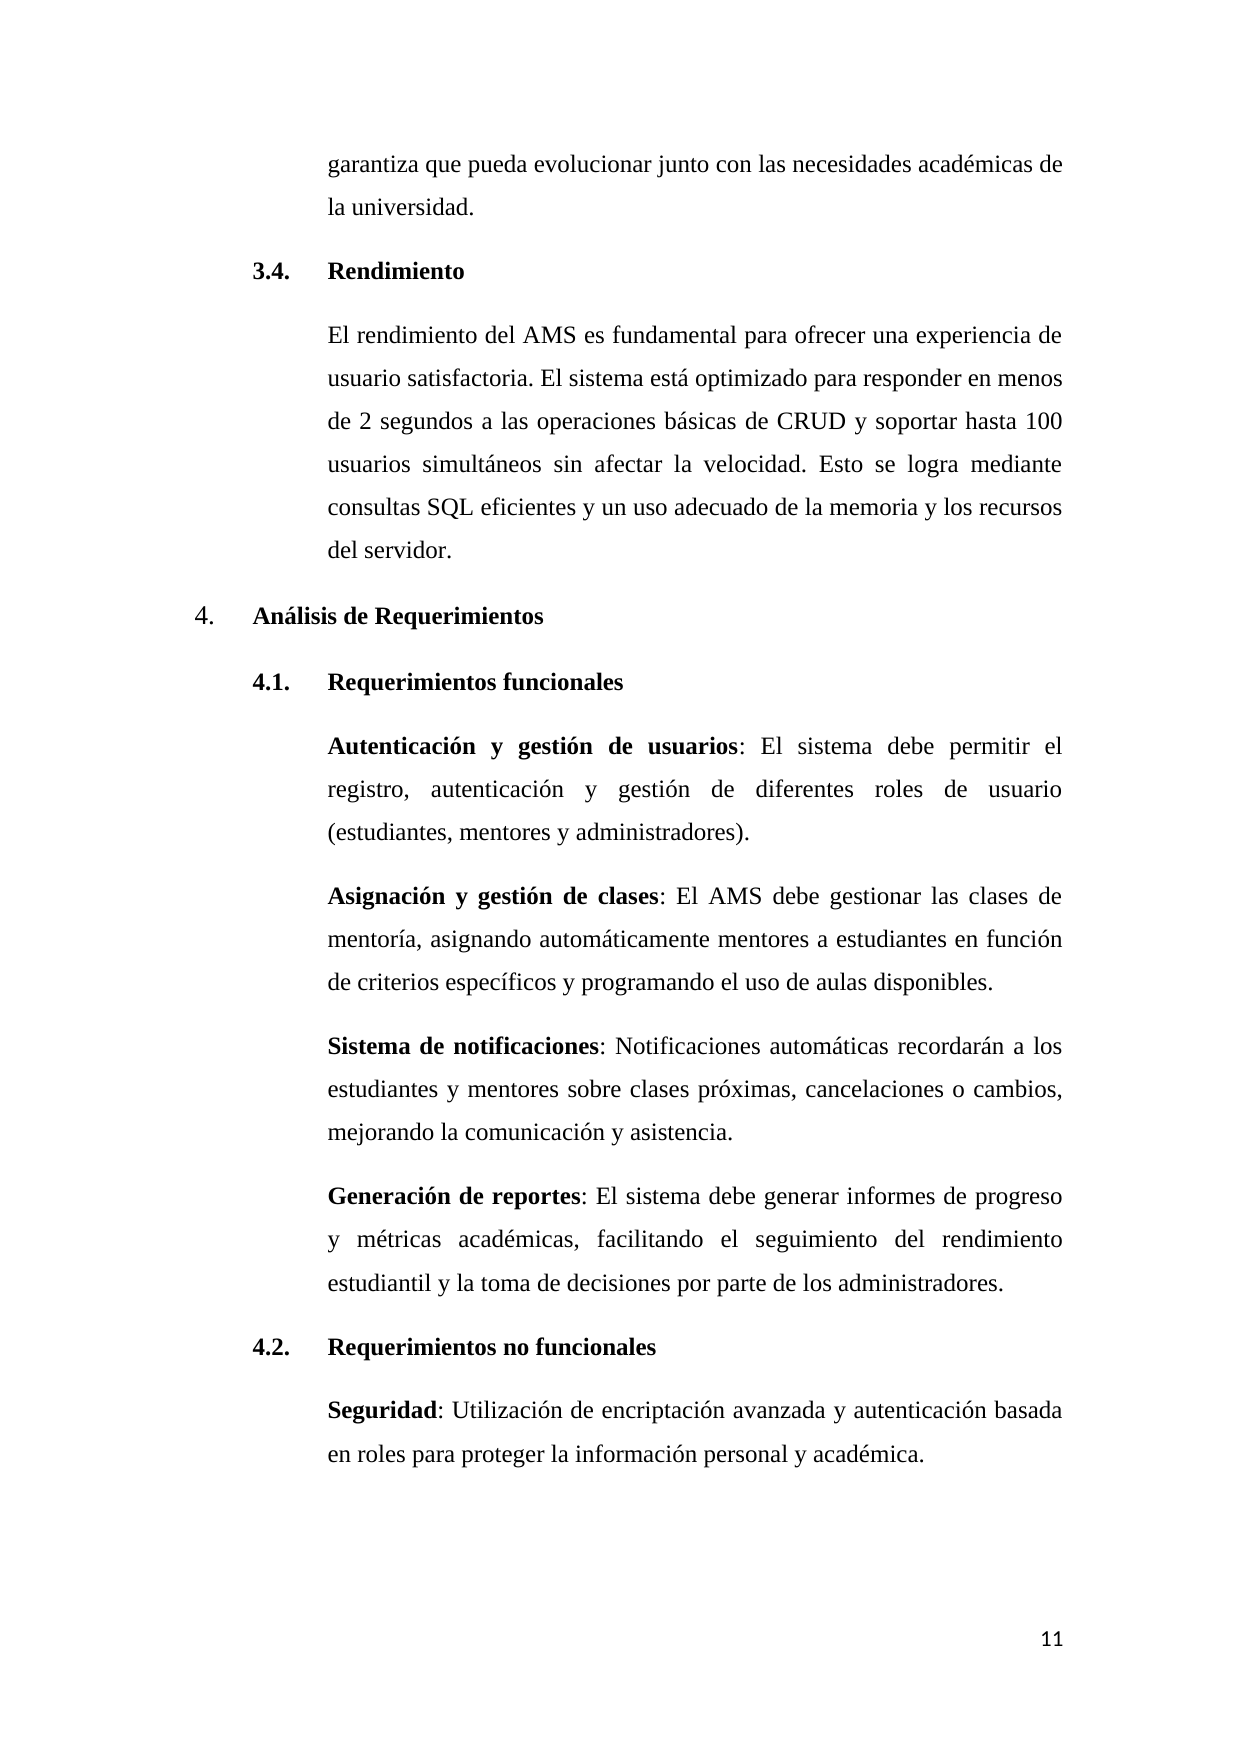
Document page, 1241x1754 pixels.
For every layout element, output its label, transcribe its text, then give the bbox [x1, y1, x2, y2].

text Autenticación y gestión de usuarios: El sistema debe permitir el registro, autenticación y gestión de diferentes roles de usuario (estudiantes, mentores y administradores). [327, 731, 1063, 846]
subtitle Requerimientos funcionales [290, 667, 1063, 696]
text Seguridad: Utilización de encriptación avanzada y autenticación basada en roles para proteger la información personal y académica. [327, 1396, 1063, 1467]
subtitle Rendimiento [290, 256, 1063, 284]
text Sistema de notificaciones: Notificaciones automáticas recordarán a los estudiantes y mentores sobre clases próximas, cancelaciones o cambios, mejorando la comunicación y asistencia. [327, 1031, 1063, 1146]
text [327, 149, 1063, 221]
text Generación de reportes: El sistema debe generar informes de progreso y métricas académicas, facilitando el seguimiento del rendimiento estudiantil y la toma de decisiones por parte de los administradores. [327, 1181, 1063, 1296]
subtitle Requerimientos no funcionales [290, 1332, 1063, 1360]
list Análisis de Requerimientos [215, 599, 1063, 630]
text Asignación y gestión de clases: El AMS debe gestionar las clases de mentoría, asignando automáticamente mentores a estudiantes en función de criterios específicos y programando el uso de aulas disponibles. [327, 881, 1063, 996]
text El rendimiento del AMS es fundamental para ofrecer una experiencia de usuario satisfactoria. El sistema está optimizado para responder en menos de 2 segundos a las operaciones básicas de CRUD y soportar hasta 100 usuarios simultáneos sin afectar la velocidad. Esto se logra mediante consultas SQL eficientes y un uso adecuado de la memoria y los recursos del servidor. [327, 320, 1063, 564]
